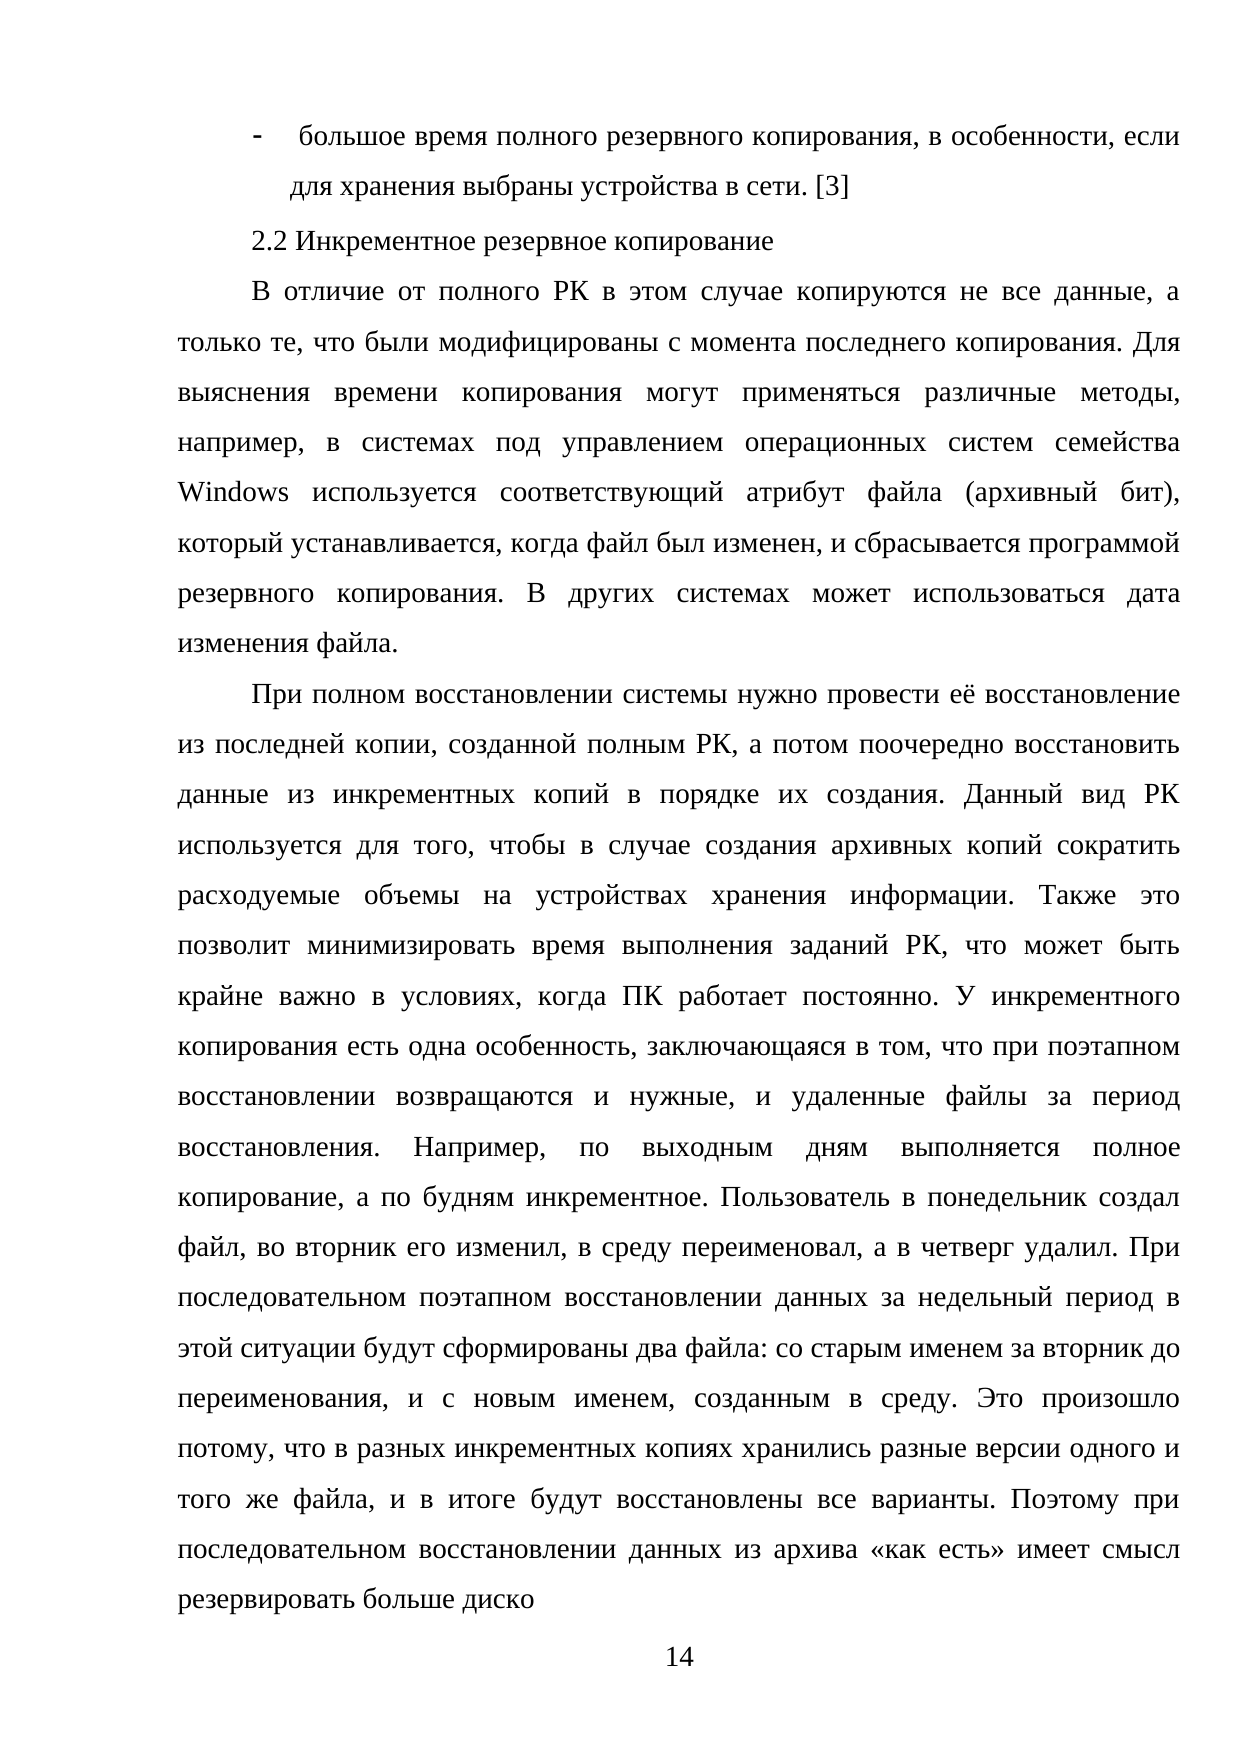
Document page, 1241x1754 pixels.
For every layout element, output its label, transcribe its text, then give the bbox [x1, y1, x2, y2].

text При полном восстановлении системы нужно провести её восстановление из последней копии, созданной полным РК, а потом поочередно восстановить данные из инкрементных копий в порядке их создания. Данный вид РК используется для того, чтобы в случае создания архивных копий сократить расходуемые объемы на устройствах хранения информации. Также это позволит минимизировать время выполнения заданий РК, что может быть крайне важно в условиях, когда ПК работает постоянно. У инкрементного копирования есть одна особенность, заключающаяся в том, что при поэтапном восстановлении возвращаются и нужные, и удаленные файлы за период восстановления. Например, по выходным дням выполняется полное копирование, а по будням инкрементное. Пользователь в понедельник создал файл, во вторник его изменил, в среду переименовал, а в четверг удалил. При последовательном поэтапном восстановлении данных за недельный период в этой ситуации будут сформированы два файла: со старым именем за вторник до переименования, и с новым именем, созданным в среду. Это произошло потому, что в разных инкрементных копиях хранились разные версии одного и того же файла, и в итоге будут восстановлены все варианты. Поэтому при последовательном восстановлении данных из архива «как есть» имеет смысл резервировать больше диско [177, 676, 1181, 1615]
list большое время полного резервного копирования, в особенности, если для хранения выбраны устройства в сети. [3] [252, 118, 1181, 202]
text В отличие от полного РК в этом случае копируются не все данные, а только те, что были модифицированы с момента последнего копирования. Для выяснения времени копирования могут применяться различные методы, например, в системах под управлением операционных систем семейства Windows используется соответствующий атрибут файла (архивный бит), который устанавливается, когда файл был изменен, и сбрасывается программой резервного копирования. В других системах может использоваться дата изменения файла. [177, 273, 1181, 659]
subtitle 2.2 Инкрементное резервное копирование [251, 223, 1181, 257]
